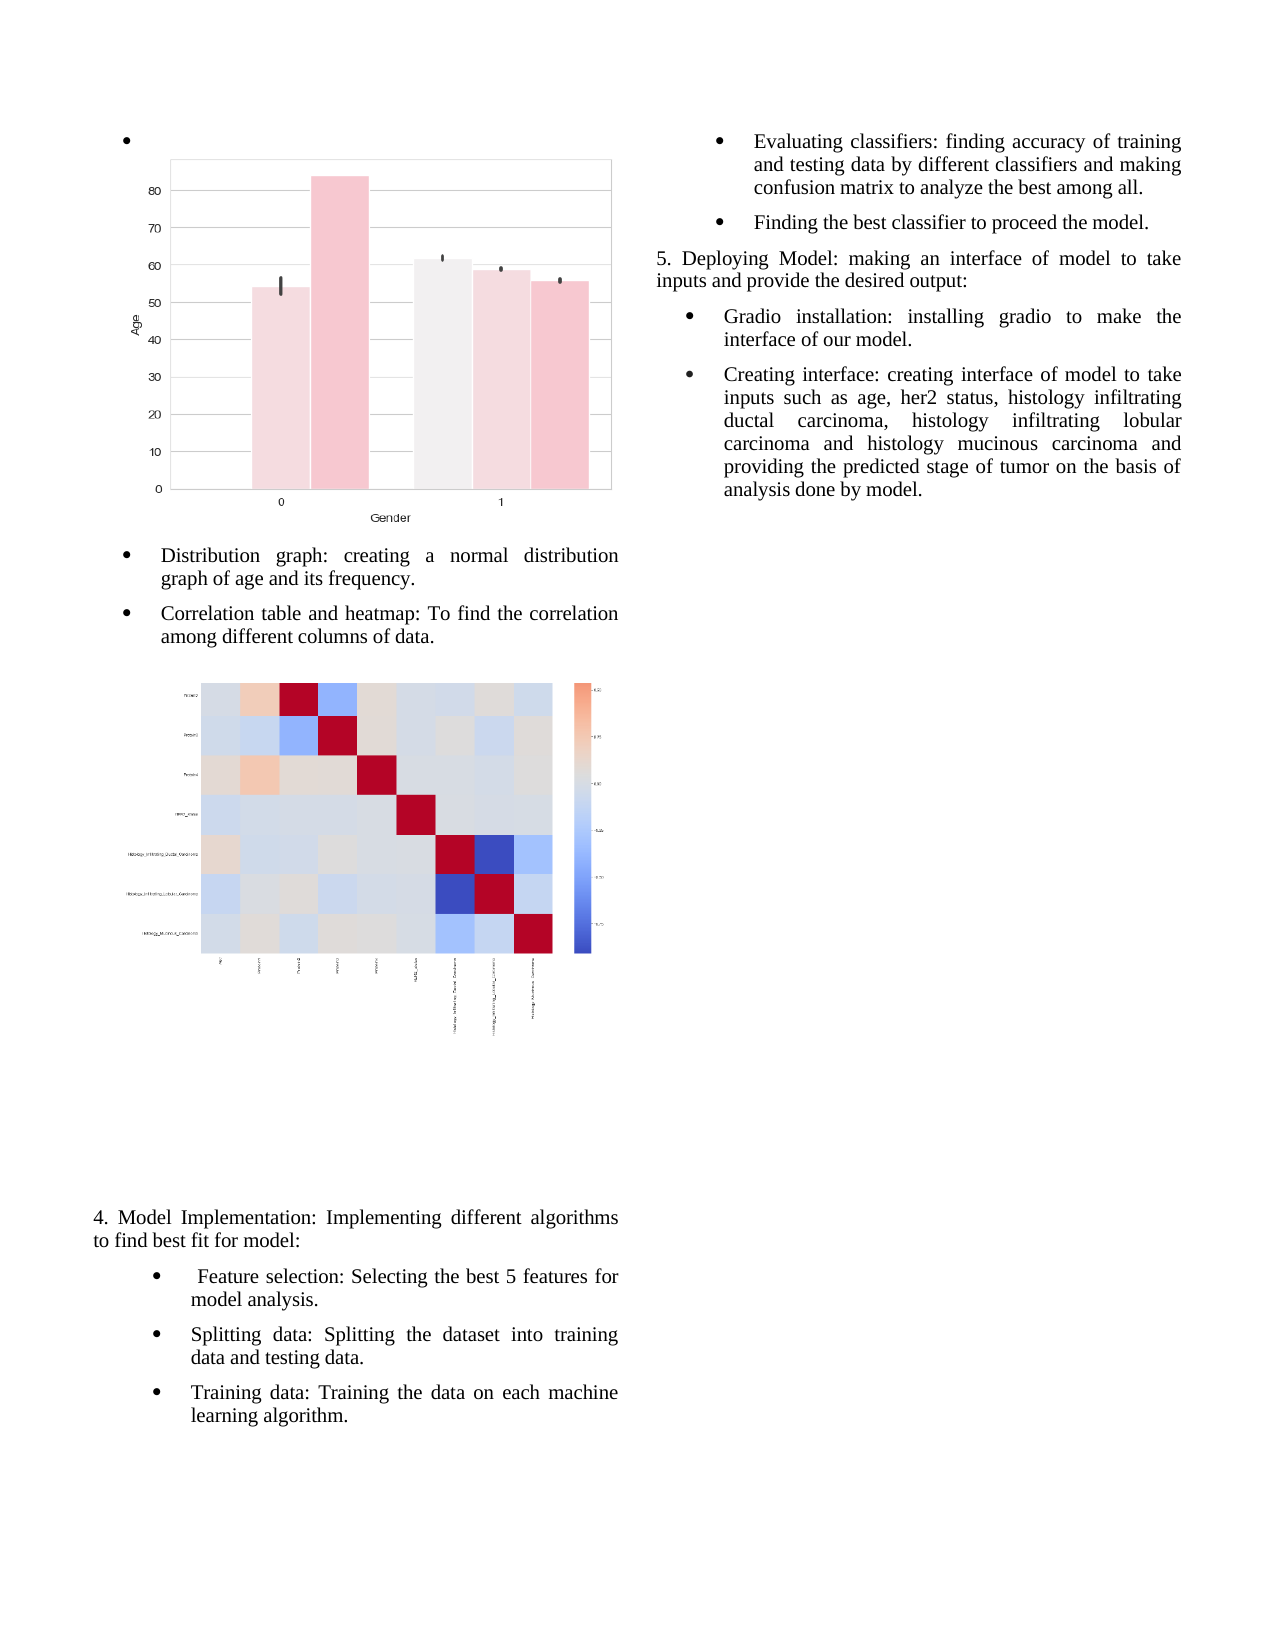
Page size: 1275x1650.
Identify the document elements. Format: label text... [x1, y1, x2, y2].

list Feature selection: Selecting the best 5 features for model analysis. [153, 1265, 619, 1311]
list Training data: Training the data on each machine learning algorithm. [153, 1381, 619, 1427]
list Evaluating classifiers: finding accuracy of training and testing data by different classifiers and making confusion matrix to analyze the best among all. [716, 130, 1182, 199]
list Distribution graph: creating a normal distribution graph of age and its frequency. [123, 544, 619, 590]
text 5. Deploying Model: making an interface of model to take inputs and provide the desired output: [656, 247, 1182, 292]
list Splitting data: Splitting the dataset into training data and testing data. [153, 1323, 619, 1369]
list Correlation table and heatmap: To find the correlation among different columns of data. [123, 602, 619, 648]
list Gradio installation: installing gradio to make the interface of our model. [686, 305, 1182, 351]
text 4. Model Implementation: Implementing different algorithms to find best fit for model: [93, 1207, 619, 1252]
list Finding the best classifier to proceed the model. [716, 211, 1182, 234]
list Creating interface: creating interface of model to take inputs such as age, her2 status, histology infiltrating ductal carcinoma, histology infiltrating lobular carcinoma and histology mucinous carcinoma and providing the predicted stage of tumor on the basis of analysis done by model. [686, 363, 1182, 501]
picture [123, 152, 619, 532]
picture [123, 683, 606, 1038]
